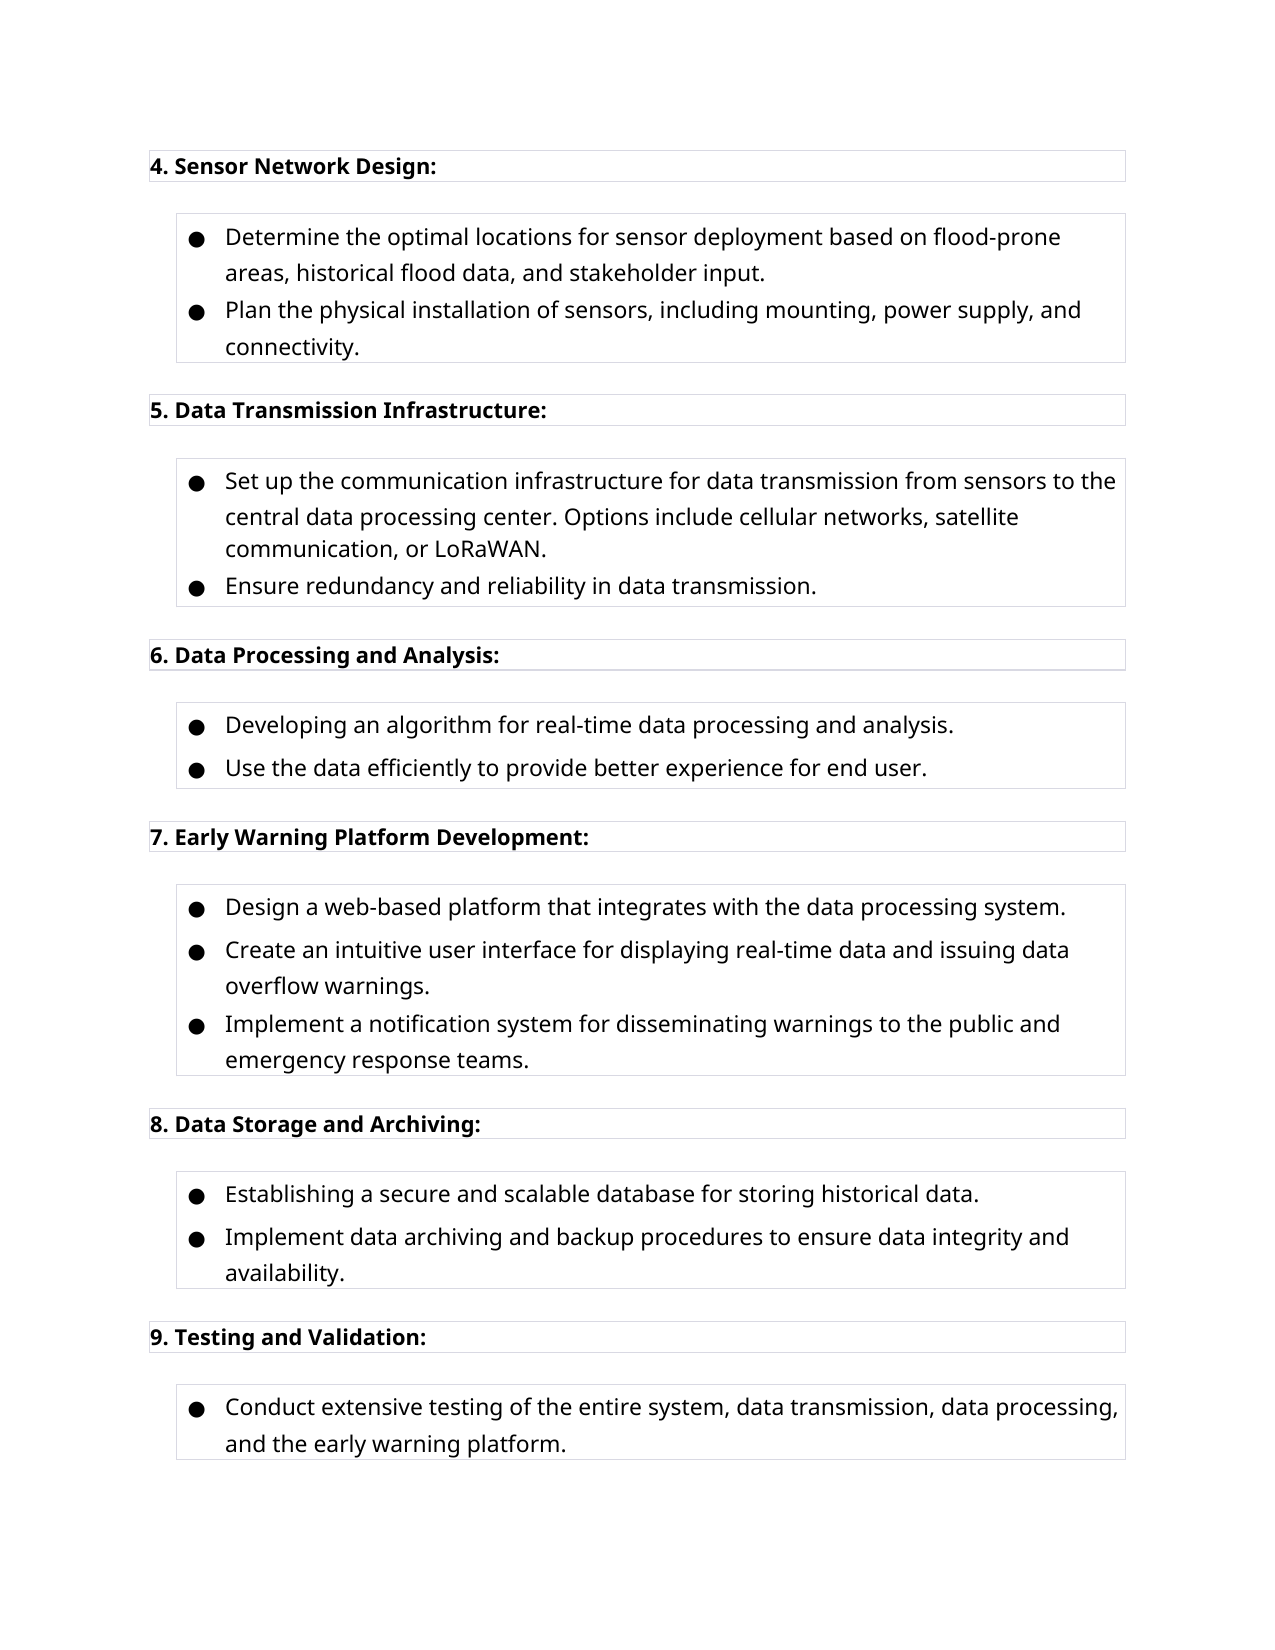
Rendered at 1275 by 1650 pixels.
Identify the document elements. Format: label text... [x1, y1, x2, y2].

text 4. Sensor Network Design: [150, 151, 1125, 181]
list Ensure redundancy and reliability in data transmission. [177, 563, 1125, 606]
text 5. Data Transmission Infrastructure: [150, 395, 1125, 425]
list Plan the physical installation of sensors, including mounting, power supply, and connectivity. [177, 287, 1125, 362]
list Set up the communication infrastructure for data transmission from sensors to the central data processing center. Options include cellular networks, satellite communication, or LoRaWAN. [177, 459, 1125, 563]
list Implement data archiving and backup procedures to ensure data integrity and availability. [177, 1213, 1125, 1288]
text 8. Data Storage and Archiving: [150, 1109, 1125, 1138]
list Determine the optimal locations for sensor deployment based on flood-prone areas, historical flood data, and stakeholder input. [177, 214, 1125, 287]
list Conduct extensive testing of the entire system, data transmission, data processing, and the early warning platform. [177, 1385, 1125, 1459]
list Establishing a secure and scalable database for storing historical data. [177, 1172, 1125, 1213]
text 9. Testing and Validation: [150, 1322, 1125, 1352]
list Design a web-based platform that integrates with the data processing system. [177, 885, 1125, 926]
text 7. Early Warning Platform Development: [150, 822, 1125, 851]
list Implement a notification system for disseminating warnings to the public and emergency response teams. [177, 1000, 1125, 1075]
list Create an intuitive user interface for displaying real-time data and issuing data overflow warnings. [177, 926, 1125, 1000]
list Developing an algorithm for real-time data processing and analysis. [177, 703, 1125, 744]
text 6. Data Processing and Analysis: [150, 640, 1125, 669]
list Use the data efficiently to provide better experience for end user. [177, 744, 1125, 788]
